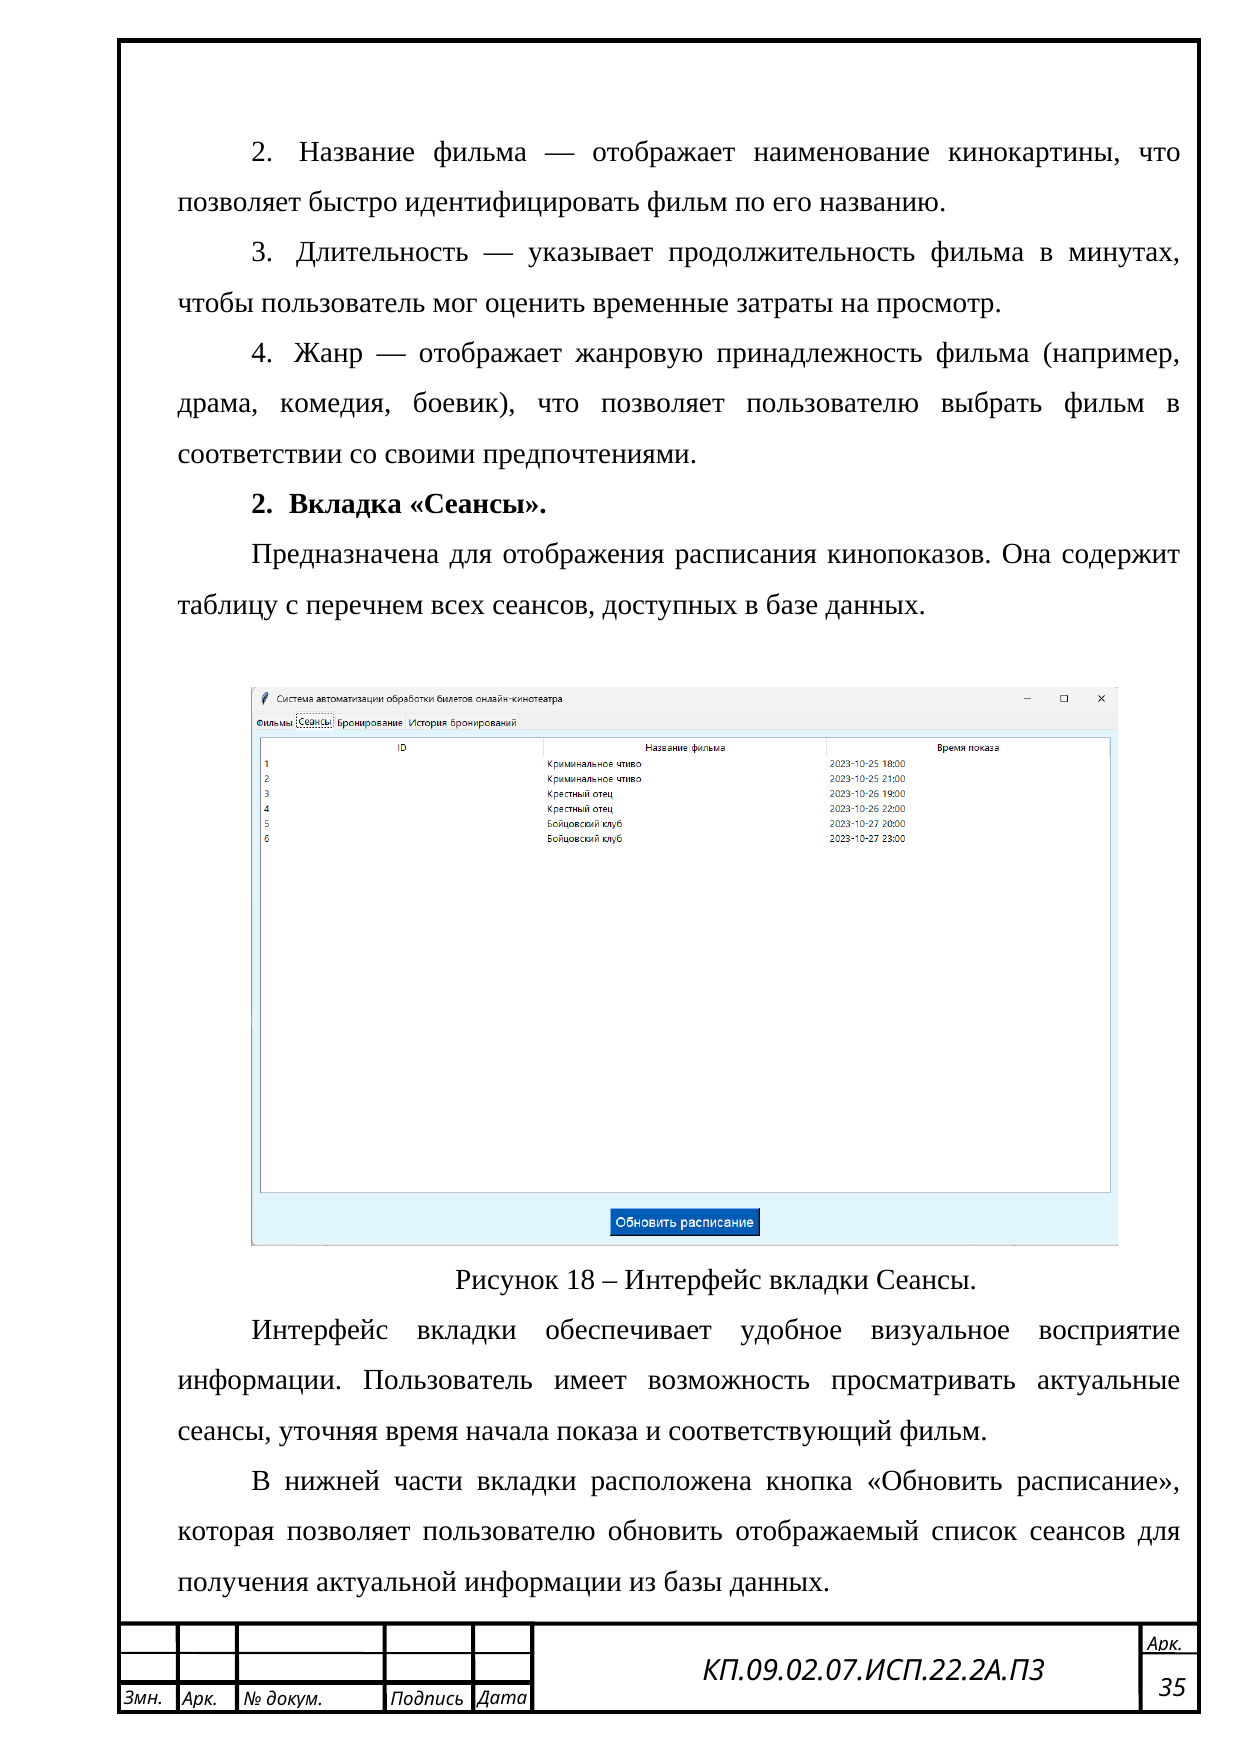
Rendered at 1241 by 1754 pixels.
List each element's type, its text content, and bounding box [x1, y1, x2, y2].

text Рисунок 18 – Интерфейс вкладки Сеансы. [177, 1262, 1181, 1295]
list Длительность — указывает продолжительность фильма в минутах, чтобы пользователь мог оценить временные затраты на просмотр. [177, 234, 1181, 318]
list Вкладка «Сеансы». [251, 486, 1181, 520]
picture [251, 687, 1119, 1246]
text Интерфейс вкладки обеспечивает удобное визуальное восприятие информации. Пользователь имеет возможность просматривать актуальные сеансы, уточняя время начала показа и соответствующий фильм. [177, 1312, 1181, 1446]
list Название фильма — отображает наименование кинокартины, что позволяет быстро идентифицировать фильм по его названию. [177, 134, 1181, 218]
list Жанр — отображает жанровую принадлежность фильма (например, драма, комедия, боевик), что позволяет пользователю выбрать фильм в соответствии со своими предпочтениями. [177, 335, 1181, 469]
text Предназначена для отображения расписания кинопоказов. Она содержит таблицу с перечнем всех сеансов, доступных в базе данных. [177, 536, 1181, 620]
text В нижней части вкладки расположена кнопка «Обновить расписание», которая позволяет пользователю обновить отображаемый список сеансов для получения актуальной информации из базы данных. [177, 1463, 1181, 1597]
